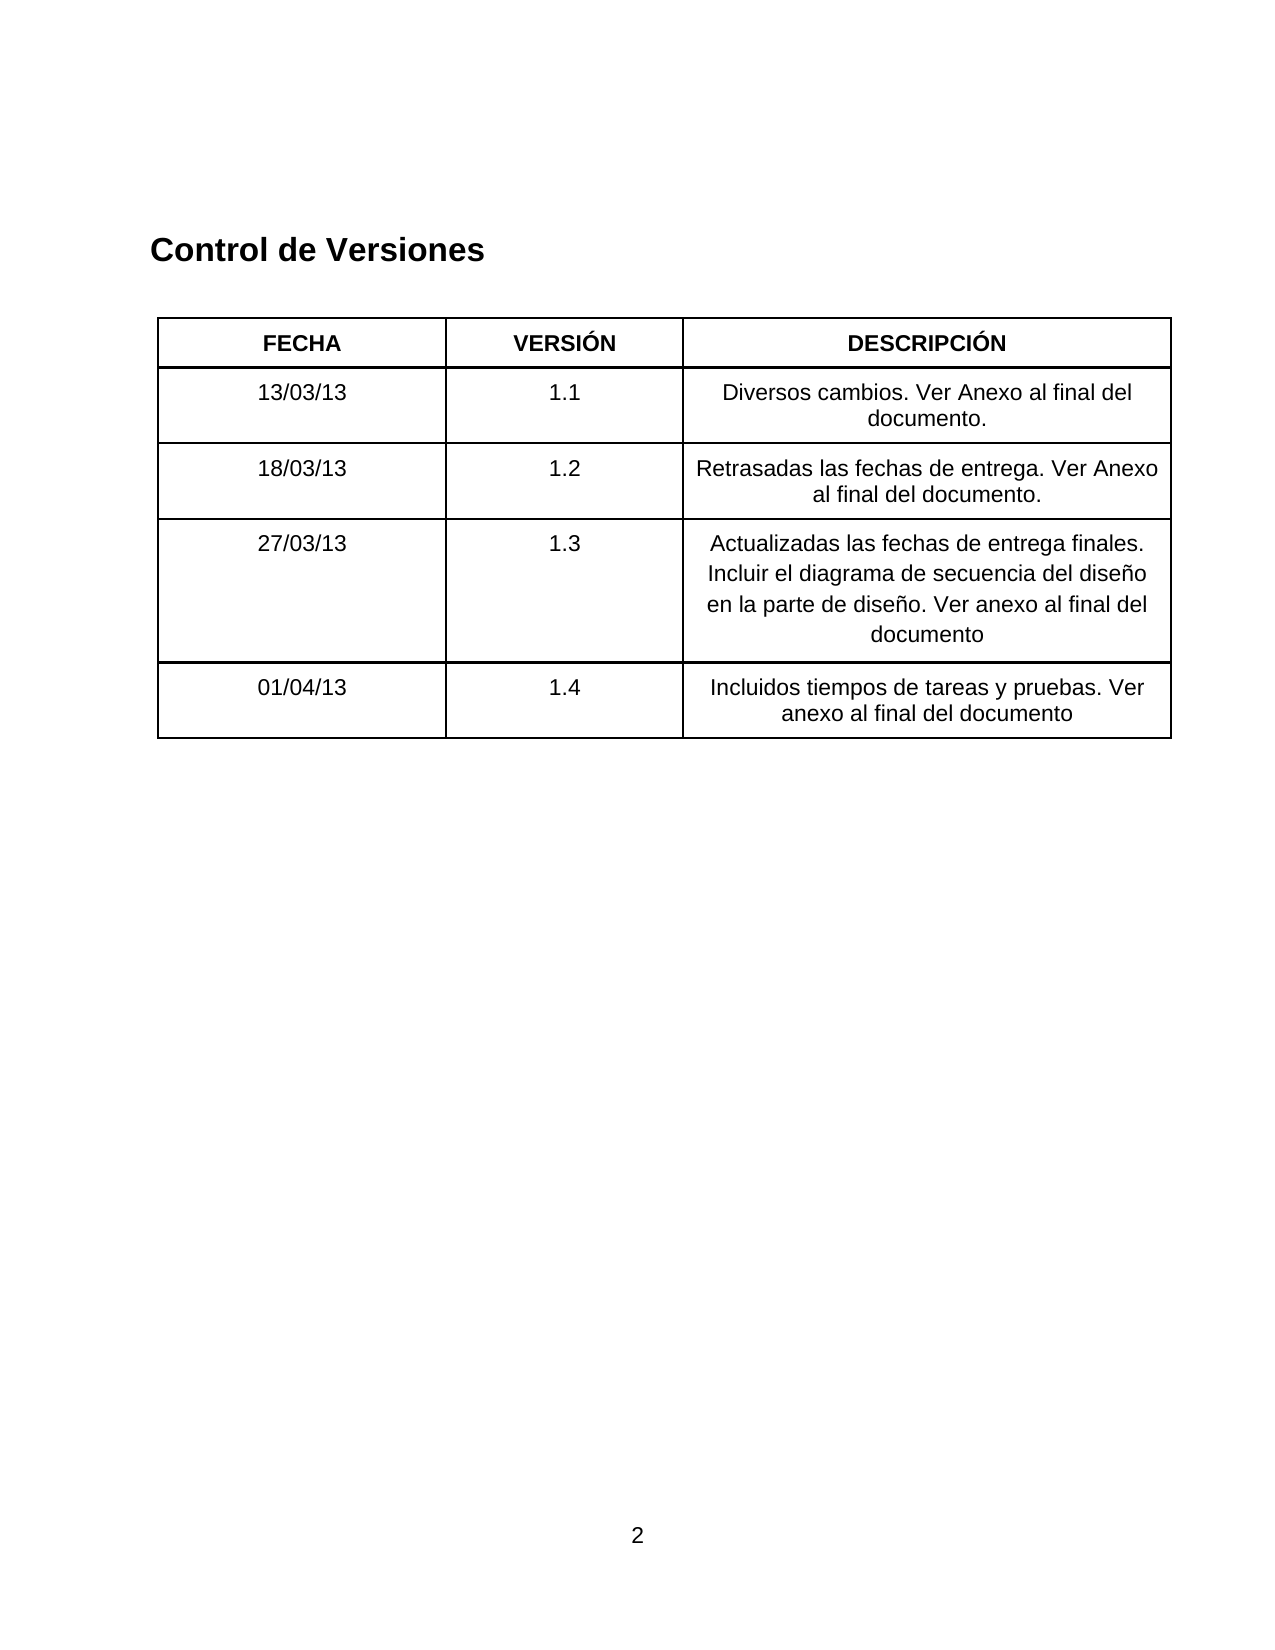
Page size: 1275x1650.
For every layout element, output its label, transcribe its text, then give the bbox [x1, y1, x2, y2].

table_cell Diversos cambios. Ver Anexo al final del documento. [684, 369, 1170, 442]
subtitle Control de Versiones [150, 230, 1125, 269]
table_header VERSIÓN [447, 319, 682, 366]
table_cell 1.2 [447, 444, 682, 518]
table_cell Incluidos tiempos de tareas y pruebas. Ver anexo al final del documento [684, 664, 1170, 737]
table_cell 13/03/13 [159, 369, 445, 442]
table_cell 1.1 [447, 369, 682, 442]
table_cell 01/04/13 [159, 664, 445, 737]
table_cell Actualizadas las fechas de entrega finales. Incluir el diagrama de secuencia del diseño en la parte de diseño. Ver anexo al final del documento [684, 520, 1170, 661]
table_header DESCRIPCIÓN [684, 319, 1170, 366]
table_cell 1.3 [447, 520, 682, 661]
table_header FECHA [159, 319, 445, 366]
table_cell 18/03/13 [159, 444, 445, 518]
table_cell Retrasadas las fechas de entrega. Ver Anexo al final del documento. [684, 444, 1170, 518]
table_cell 27/03/13 [159, 520, 445, 661]
table_cell 1.4 [447, 664, 682, 737]
